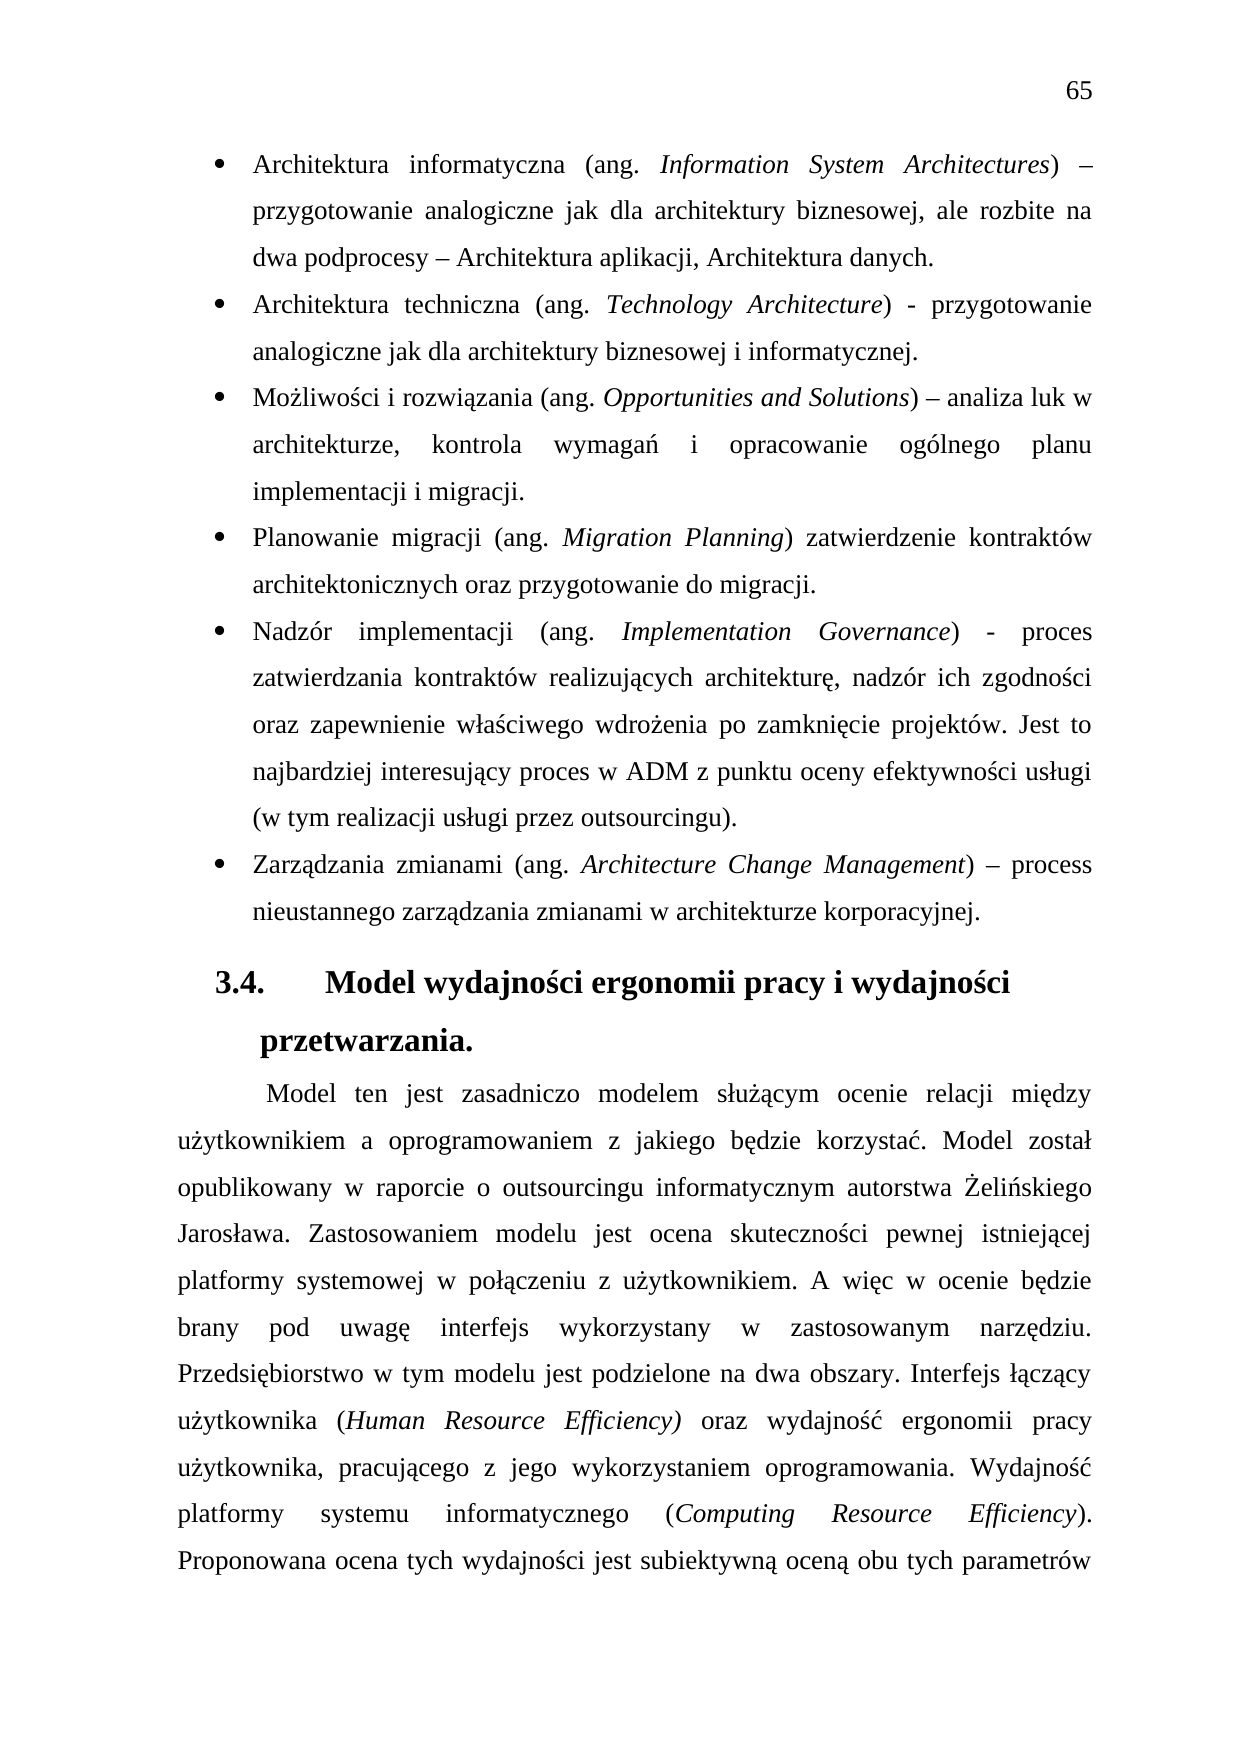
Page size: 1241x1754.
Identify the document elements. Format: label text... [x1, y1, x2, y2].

list Możliwości i rozwiązania (ang. Opportunities and Solutions) – analiza luk w architekturze, kontrola wymagań i opracowanie ogólnego planu implementacji i migracji. [215, 381, 1092, 506]
list Zarządzania zmianami (ang. Architecture Change Management) – process nieustannego zarządzania zmianami w architekturze korporacyjnej. [215, 848, 1092, 926]
list Planowanie migracji (ang. Migration Planning) zatwierdzenie kontraktów architektonicznych oraz przygotowanie do migracji. [215, 521, 1092, 599]
list Nadzór implementacji (ang. Implementation Governance) - proces zatwierdzania kontraktów realizujących architekturę, nadzór ich zgodności oraz zapewnienie właściwego wdrożenia po zamknięcie projektów. Jest to najbardziej interesujący proces w ADM z punktu oceny efektywności usługi (w tym realizacji usługi przez outsourcingu). [215, 615, 1092, 833]
subtitle Model wydajności ergonomii pracy i wydajności przetwarzania. [215, 962, 1092, 1058]
list Architektura informatyczna (ang. Information System Architectures) – przygotowanie analogiczne jak dla architektury biznesowej, ale rozbite na dwa podprocesy – Architektura aplikacji, Architektura danych. [215, 148, 1092, 272]
list Architektura techniczna (ang. Technology Architecture) - przygotowanie analogiczne jak dla architektury biznesowej i informatycznej. [215, 288, 1092, 366]
